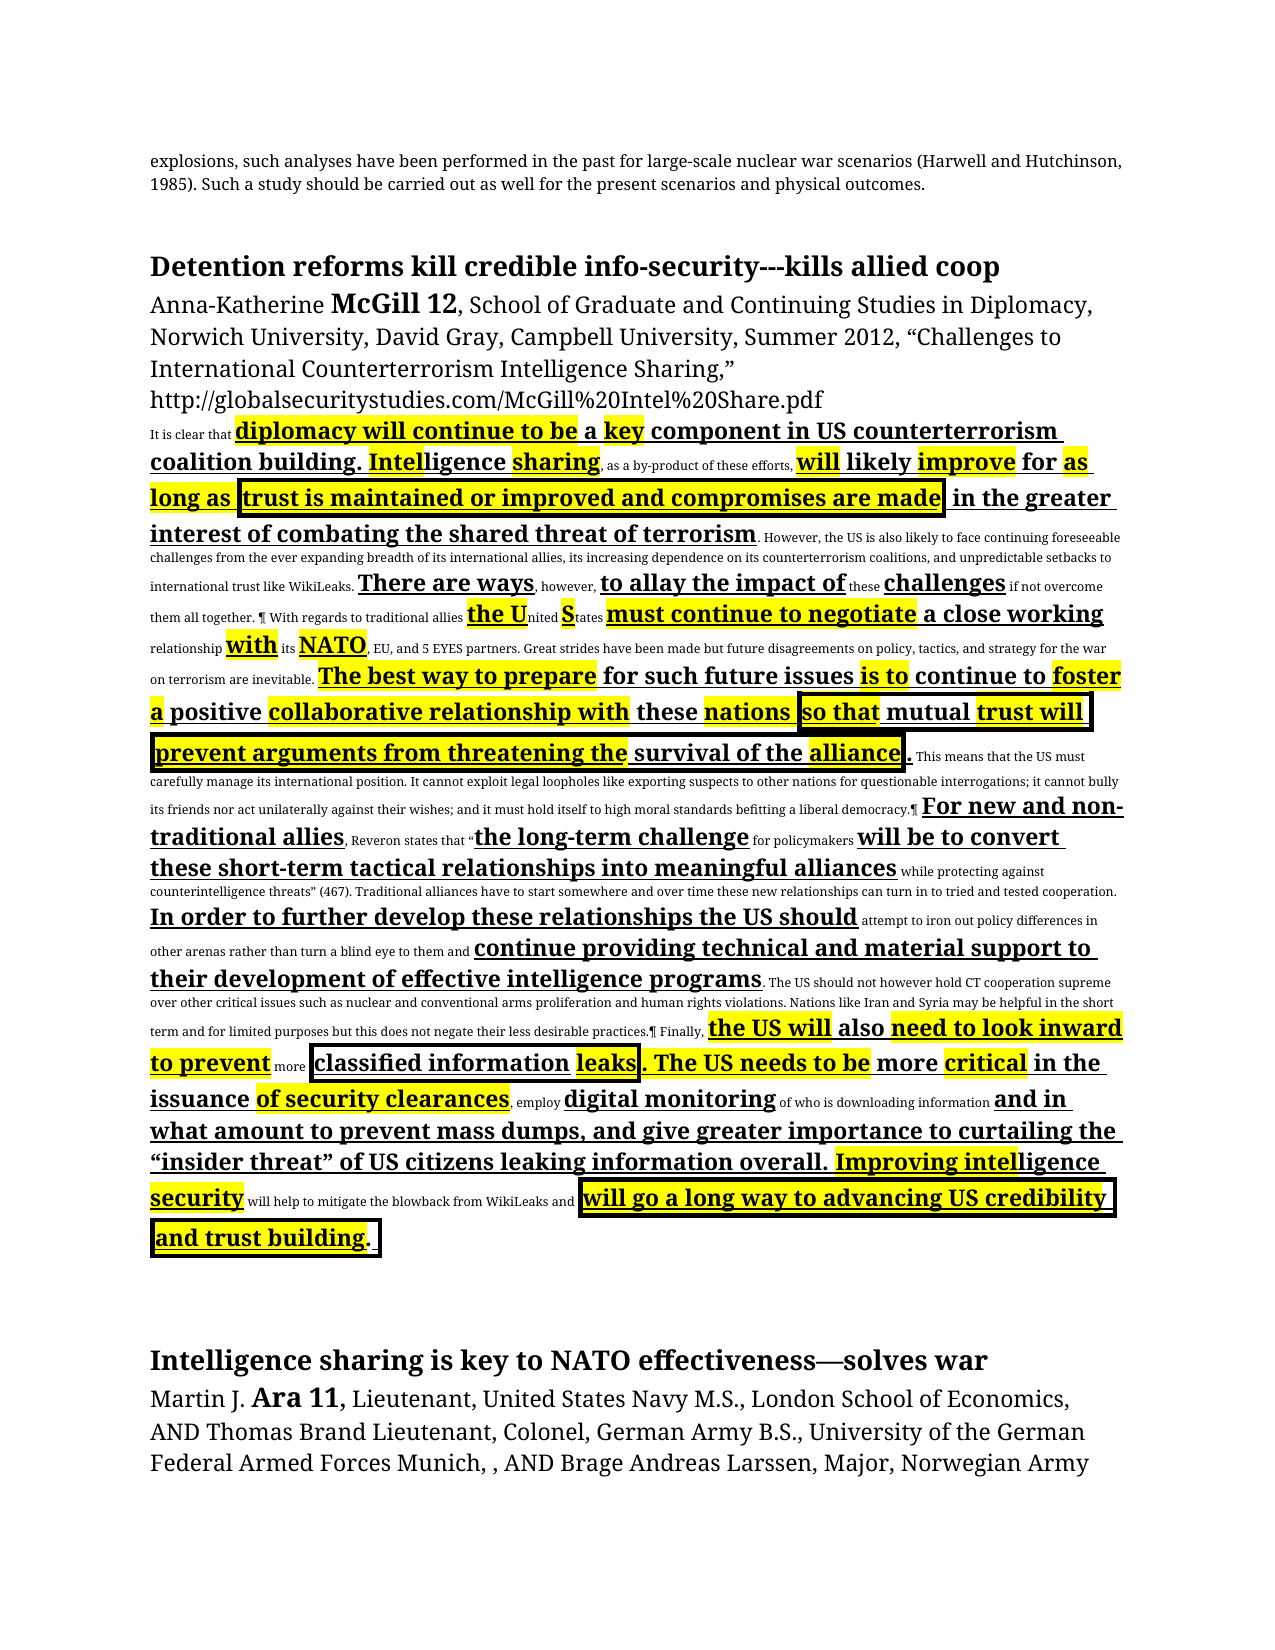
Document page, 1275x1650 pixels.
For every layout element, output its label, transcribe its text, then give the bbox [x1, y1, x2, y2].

subtitle Detention reforms kill credible info-security---kills allied coop [150, 247, 1125, 284]
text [150, 1378, 1125, 1478]
text Anna-Katherine McGill 12, School of Graduate and Continuing Studies in Diplomacy, Norwich University, David Gray, Campbell University, Summer 2012, “Challenges to International Counterterrorism Intelligence Sharing,” http://globalsecuritystudies.com/McGill%20Intel%20Share.pdf [150, 284, 1125, 415]
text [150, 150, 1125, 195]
subtitle Intelligence sharing is key to NATO effectiveness—solves war [150, 1342, 1125, 1378]
text It is clear that diplomacy will continue to be a key component in US counterterrorism coalition building. Intelligence sharing, as a by-product of these efforts, will likely improve for as long as trust is maintained or improved and compromises are made in the greater interest of combating the shared threat of terrorism. However, the US is also likely to face continuing foreseeable challenges from the ever expanding breadth of its international allies, its increasing dependence on its counterterrorism coalitions, and unpredictable setbacks to international trust like WikiLeaks. There are ways, however, to allay the impact of these challenges if not overcome them all together. ¶ With regards to traditional allies the United States must continue to negotiate a close working relationship with its NATO, EU, and 5 EYES partners. Great strides have been made but future disagreements on policy, tactics, and strategy for the war on terrorism are inevitable. The best way to prepare for such future issues is to continue to foster a positive collaborative relationship with these nations so that mutual trust will prevent arguments from threatening the survival of the alliance. This means that the US must carefully manage its international position. It cannot exploit legal loopholes like exporting suspects to other nations for questionable interrogations; it cannot bully its friends nor act unilaterally against their wishes; and it must hold itself to high moral standards befitting a liberal democracy.¶ For new and non-traditional allies, Reveron states that “the long-term challenge for policymakers will be to convert these short-term tactical relationships into meaningful alliances while protecting against counterintelligence threats” (467). Traditional alliances have to start somewhere and over time these new relationships can turn in to tried and tested cooperation. In order to further develop these relationships the US should attempt to iron out policy differences in other arenas rather than turn a blind eye to them and continue providing technical and material support to their development of effective intelligence programs. The US should not however hold CT cooperation supreme over other critical issues such as nuclear and conventional arms proliferation and human rights violations. Nations like Iran and Syria may be helpful in the short term and for limited purposes but this does not negate their less desirable practices.¶ Finally, the US will also need to look inward to prevent more classified information leaks. The US needs to be more critical in the issuance of security clearances, employ digital monitoring of who is downloading information and in what amount to prevent mass dumps, and give greater importance to curtailing the “insider threat” of US citizens leaking information overall. Improving intelligence security will help to mitigate the blowback from WikiLeaks and will go a long way to advancing US credibility and trust building. [150, 415, 1125, 1258]
